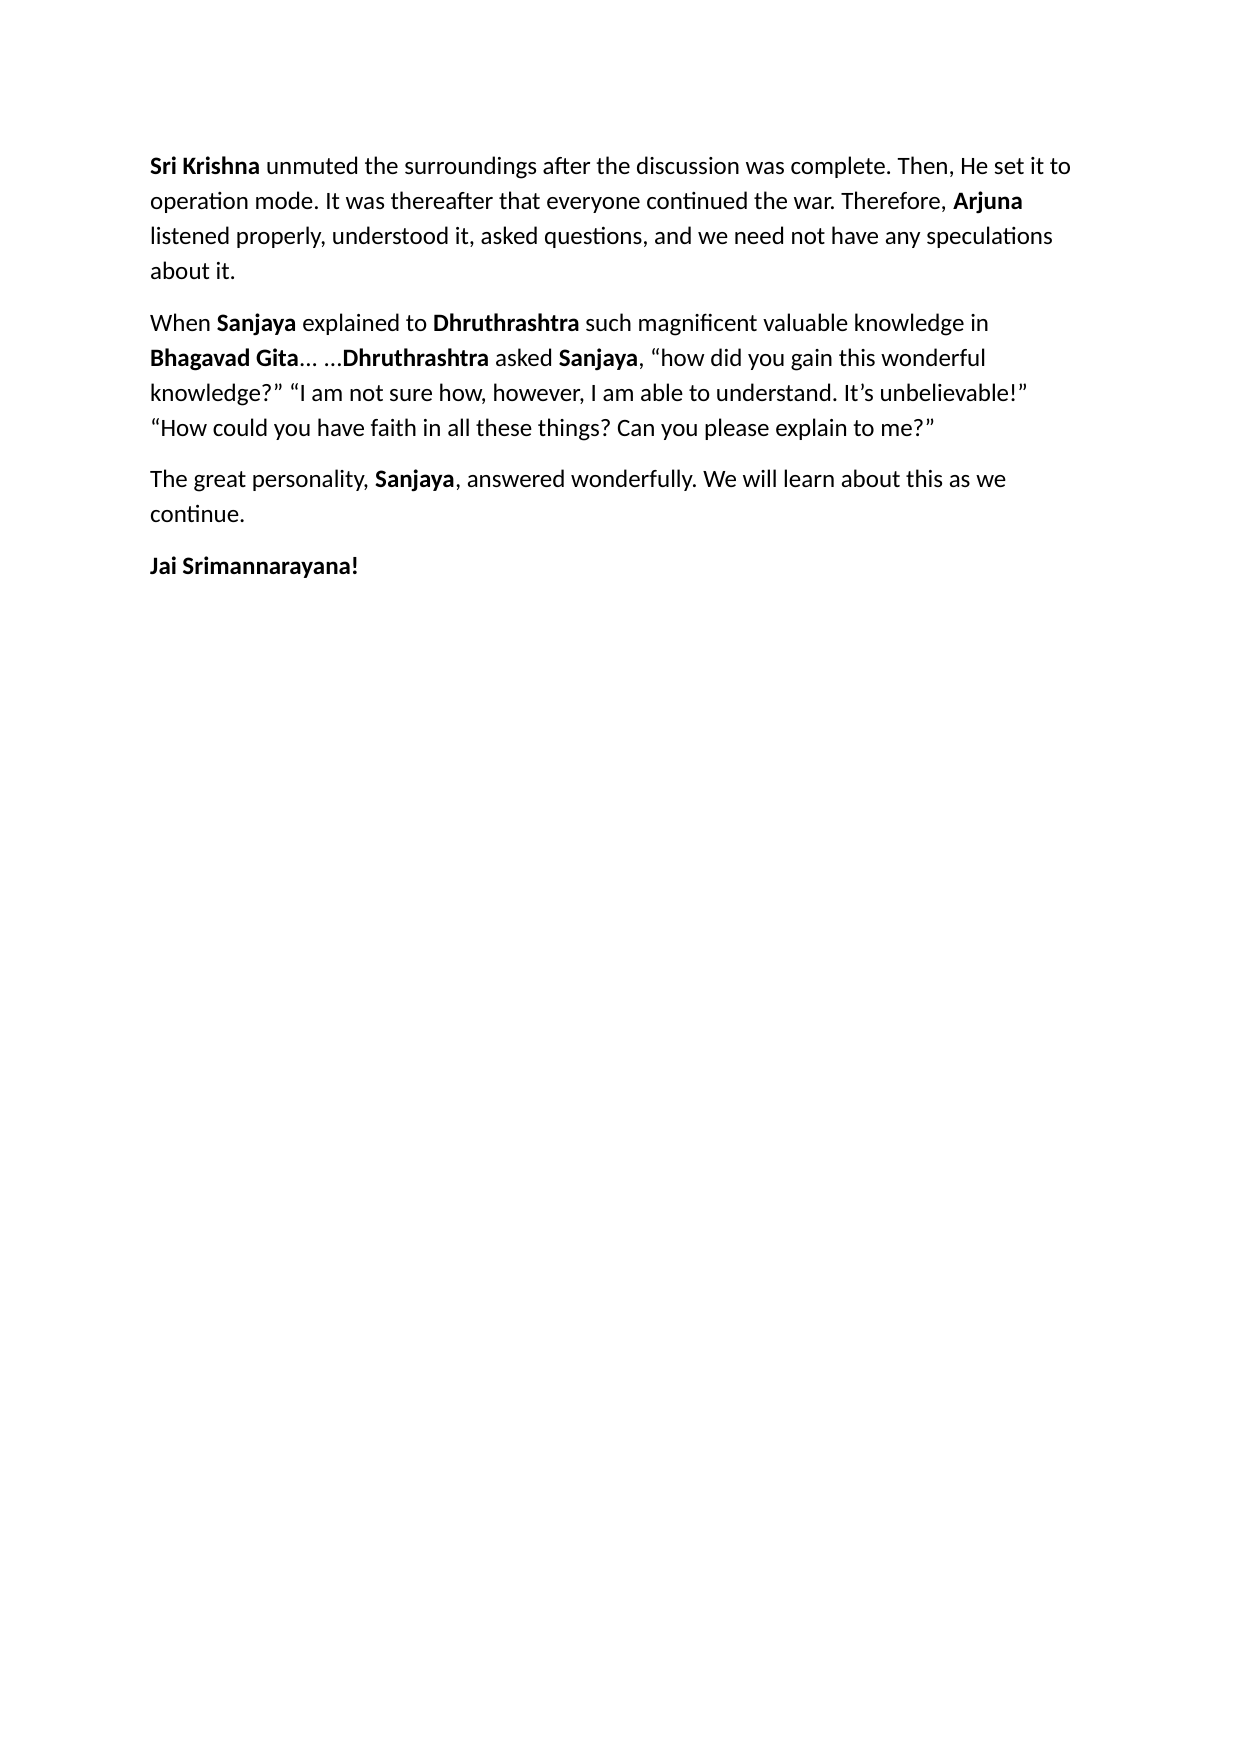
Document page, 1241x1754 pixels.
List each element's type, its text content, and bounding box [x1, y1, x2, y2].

text Sri Krishna unmuted the surroundings after the discussion was complete. Then, He set it to operation mode. It was thereafter that everyone continued the war. Therefore, Arjuna listened properly, understood it, asked questions, and we need not have any speculations about it. [150, 150, 1090, 286]
text When Sanjaya explained to Dhruthrashtra such magnificent valuable knowledge in Bhagavad Gita... ...Dhruthrashtra asked Sanjaya, “how did you gain this wonderful knowledge?” “I am not sure how, however, I am able to understand. It’s unbelievable!” “How could you have faith in all these things? Can you please explain to me?” [150, 307, 1090, 442]
text Jai Srimannarayana! [150, 550, 1090, 581]
text The great personality, Sanjaya, answered wonderfully. We will learn about this as we continue. [150, 463, 1090, 529]
